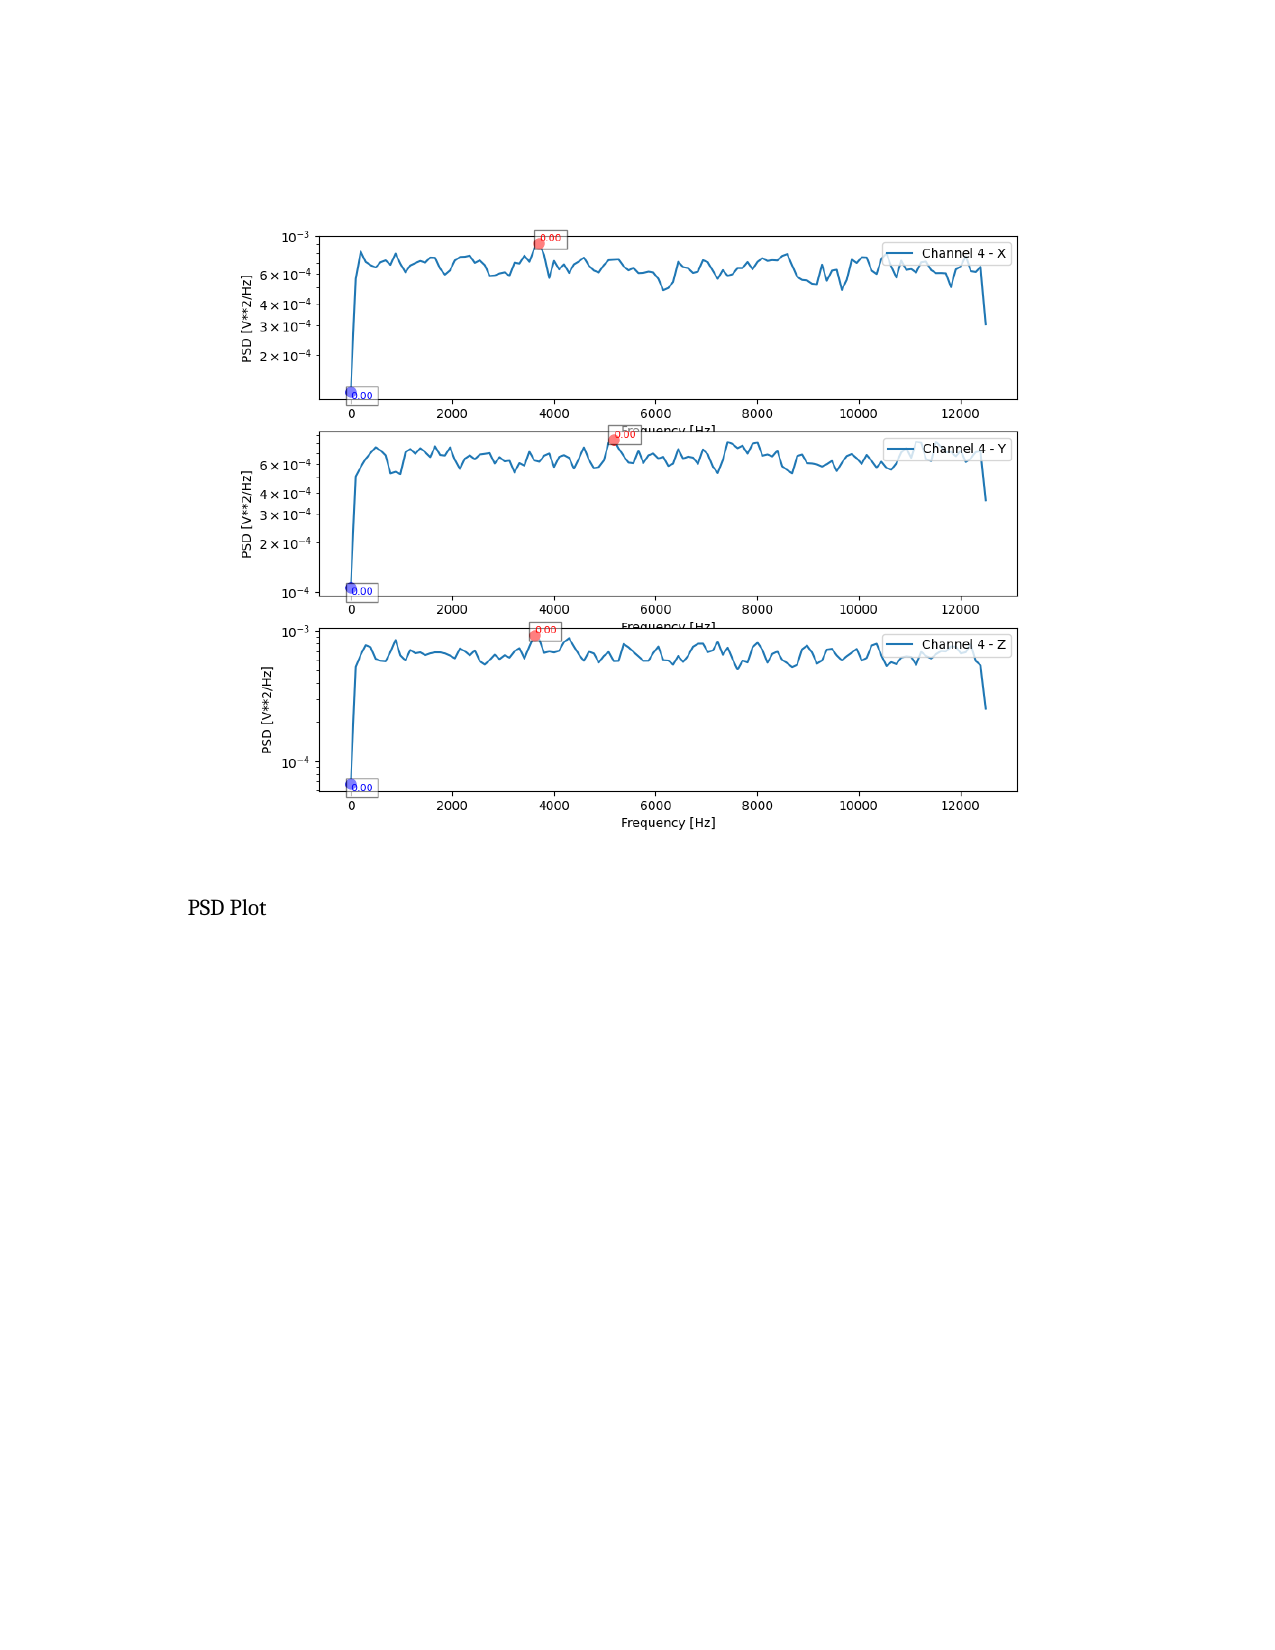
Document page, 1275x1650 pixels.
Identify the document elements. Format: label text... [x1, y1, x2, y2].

picture [206, 150, 1107, 870]
text PSD Plot [187, 895, 1087, 921]
